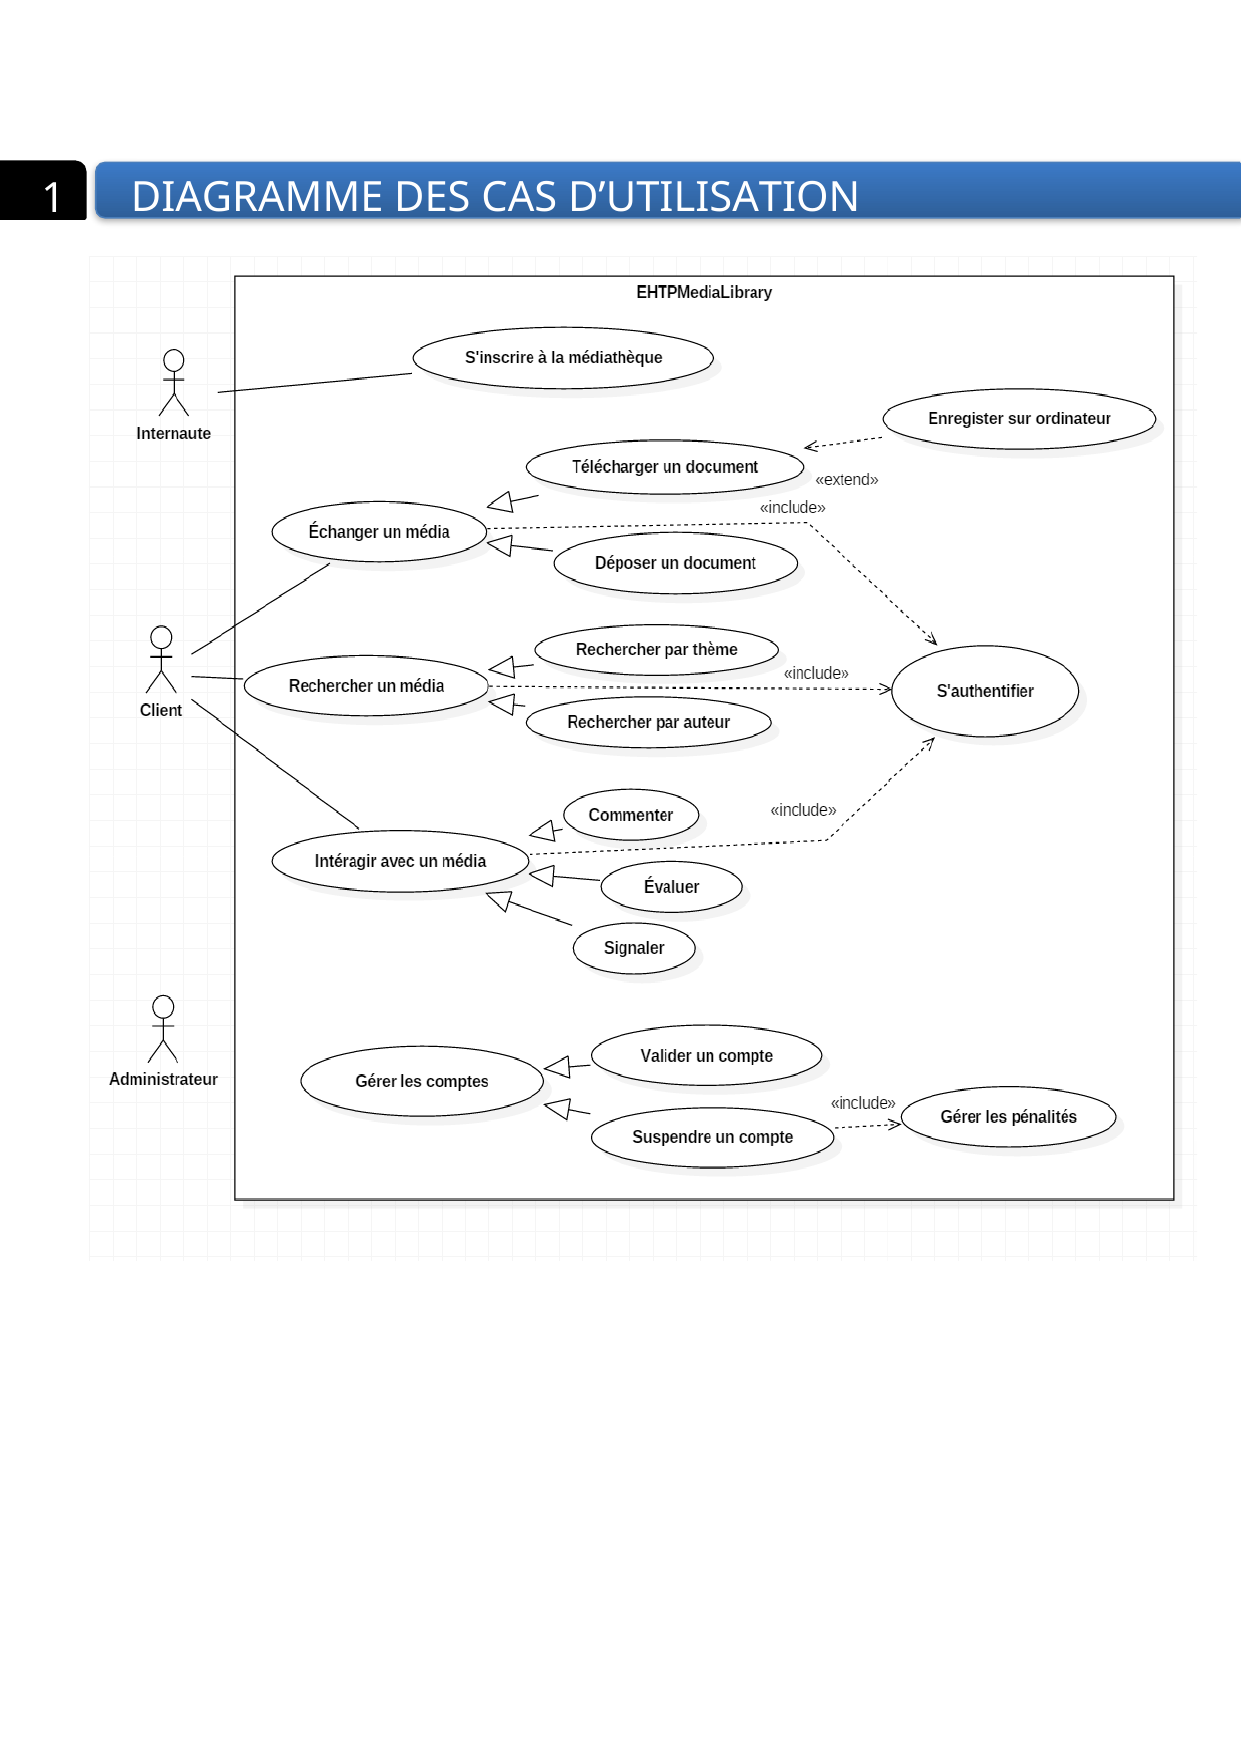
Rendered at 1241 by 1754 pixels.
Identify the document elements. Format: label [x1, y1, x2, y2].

picture [88, 256, 1198, 1261]
